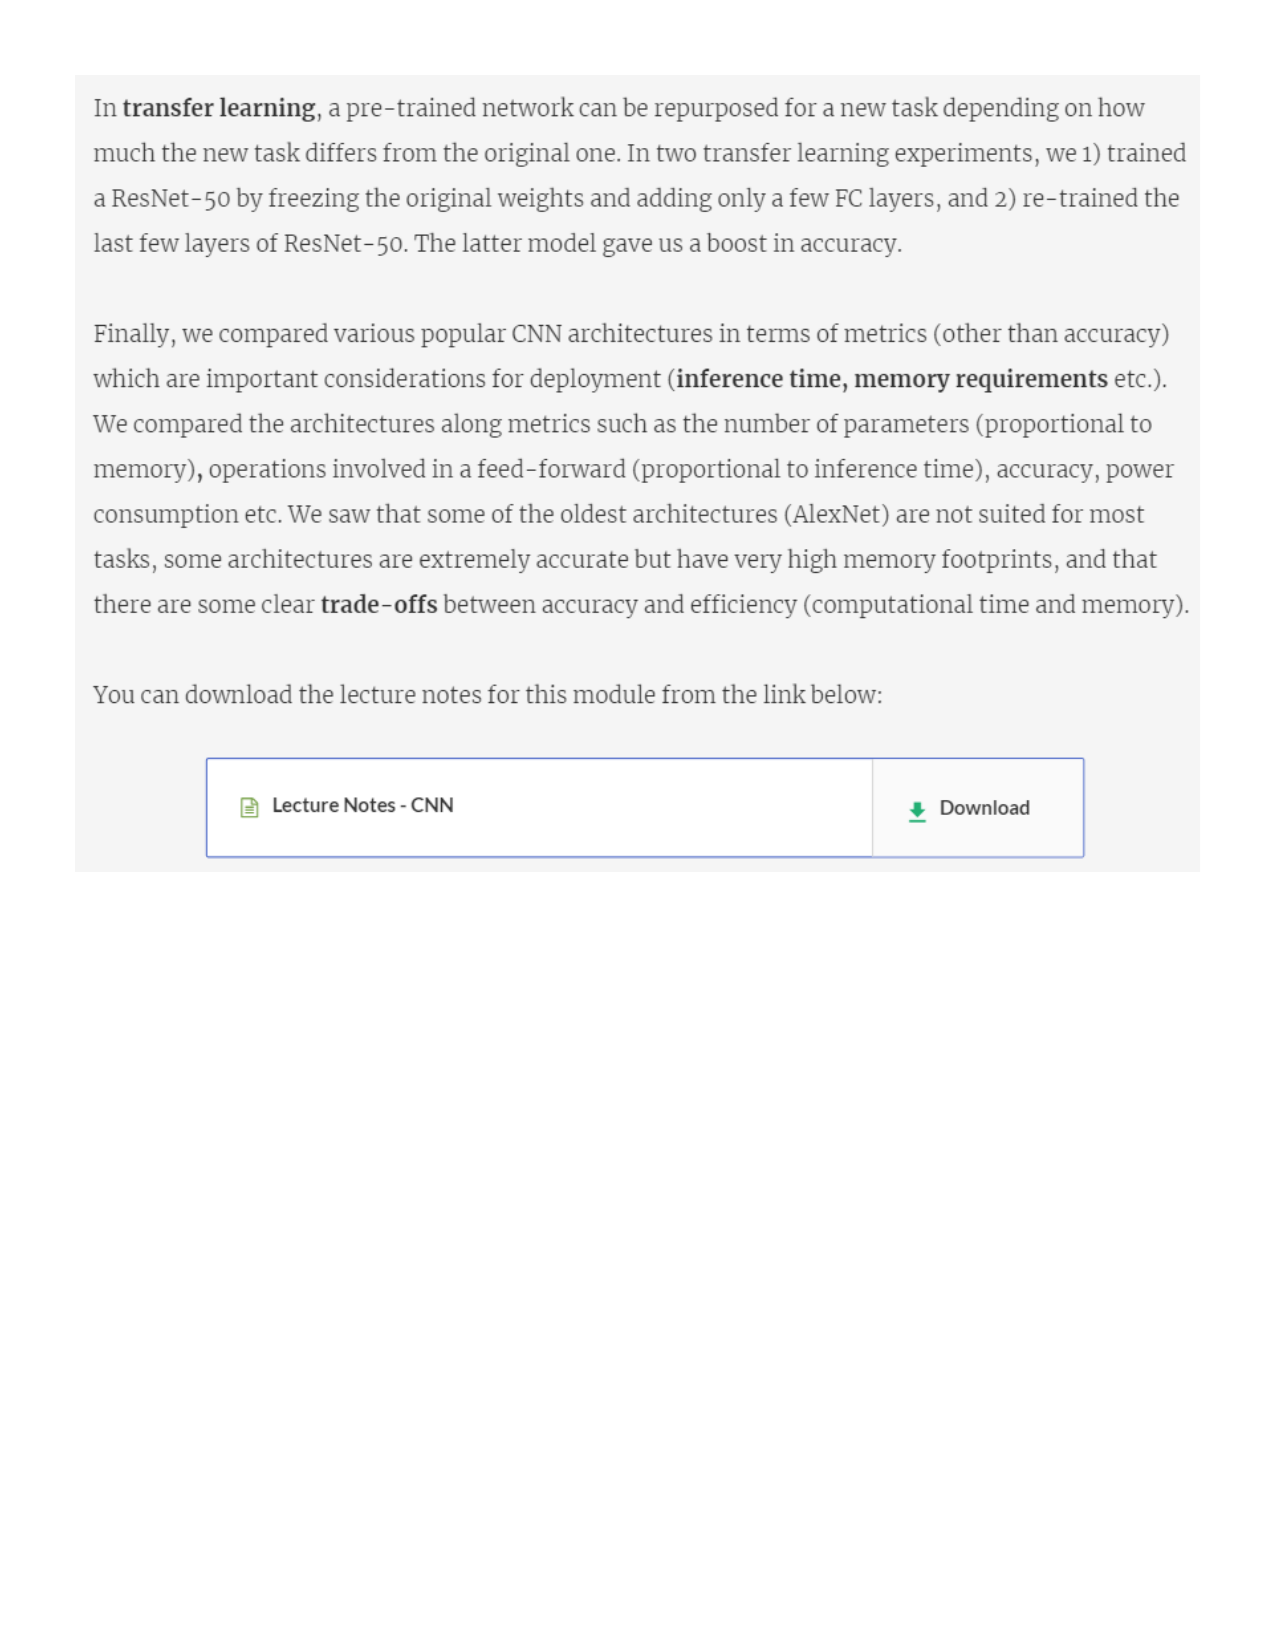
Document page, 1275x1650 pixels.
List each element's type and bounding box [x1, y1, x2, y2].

picture [75, 75, 1200, 872]
